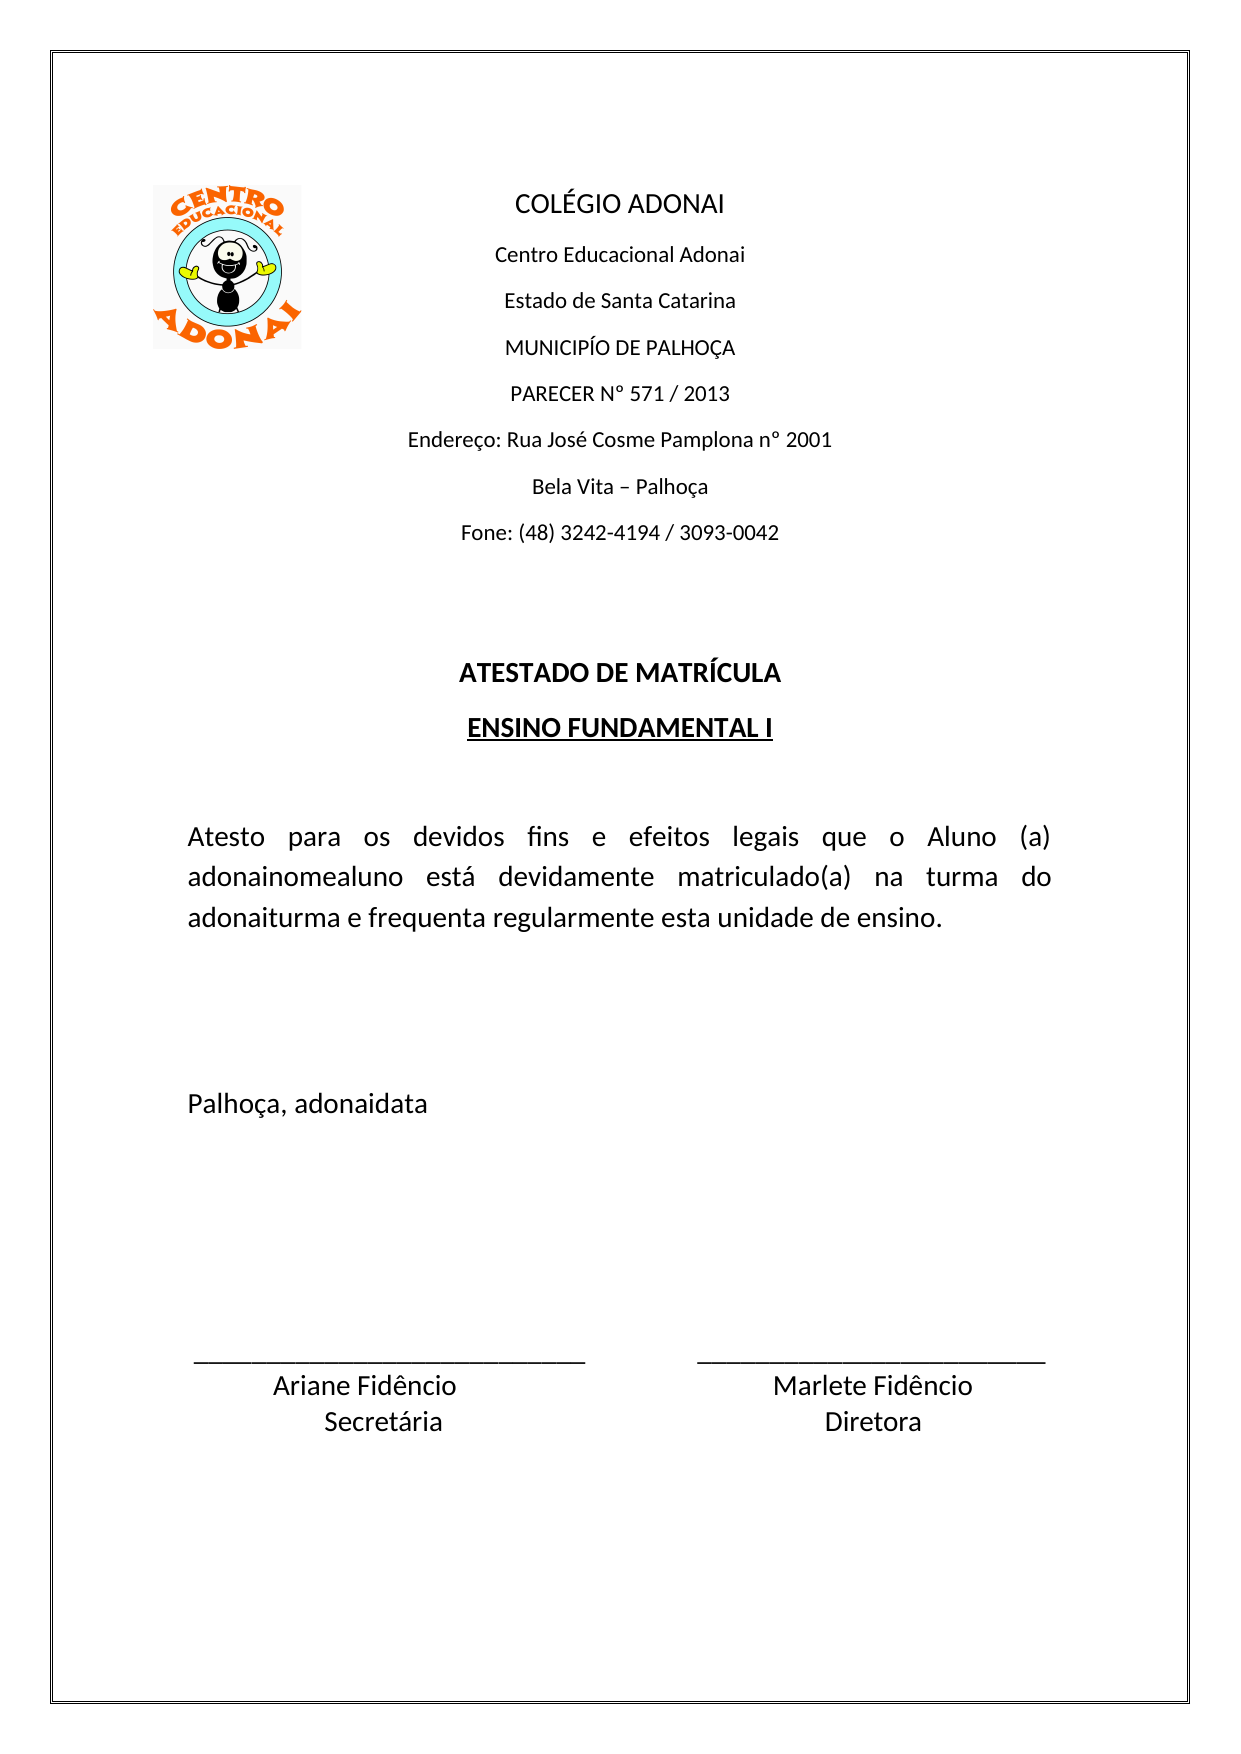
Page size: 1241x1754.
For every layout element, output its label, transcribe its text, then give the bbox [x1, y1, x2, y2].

text Bela Vita – Palhoça [187, 472, 1053, 500]
text COLÉGIO ADONAI [187, 186, 1053, 221]
text ___________________________ ________________________ [187, 1332, 1053, 1367]
text ENSINO FUNDAMENTAL I [187, 709, 1053, 744]
text Estado de Santa Catarina [187, 286, 1053, 314]
text PARECER Nº 571 / 2013 [187, 379, 1053, 407]
text Atesto para os devidos fins e efeitos legais que o Aluno (a) adonainomealuno está devidamente matriculado(a) na turma do adonaiturma e frequenta regularmente esta unidade de ensino. [187, 818, 1053, 935]
text Palhoça, adonaidata [187, 1085, 1053, 1120]
text ATESTADO DE MATRÍCULA [187, 654, 1053, 690]
text Fone: (48) 3242-4194 / 3093-0042 [187, 518, 1053, 546]
text Endereço: Rua José Cosme Pamplona nº 2001 [187, 425, 1053, 453]
picture [153, 185, 302, 349]
text MUNICIPÍO DE PALHOÇA [187, 333, 1053, 361]
text Secretária Diretora [187, 1403, 1053, 1439]
text Ariane Fidêncio Marlete Fidêncio [187, 1367, 1053, 1403]
text Centro Educacional Adonai [187, 240, 1053, 268]
